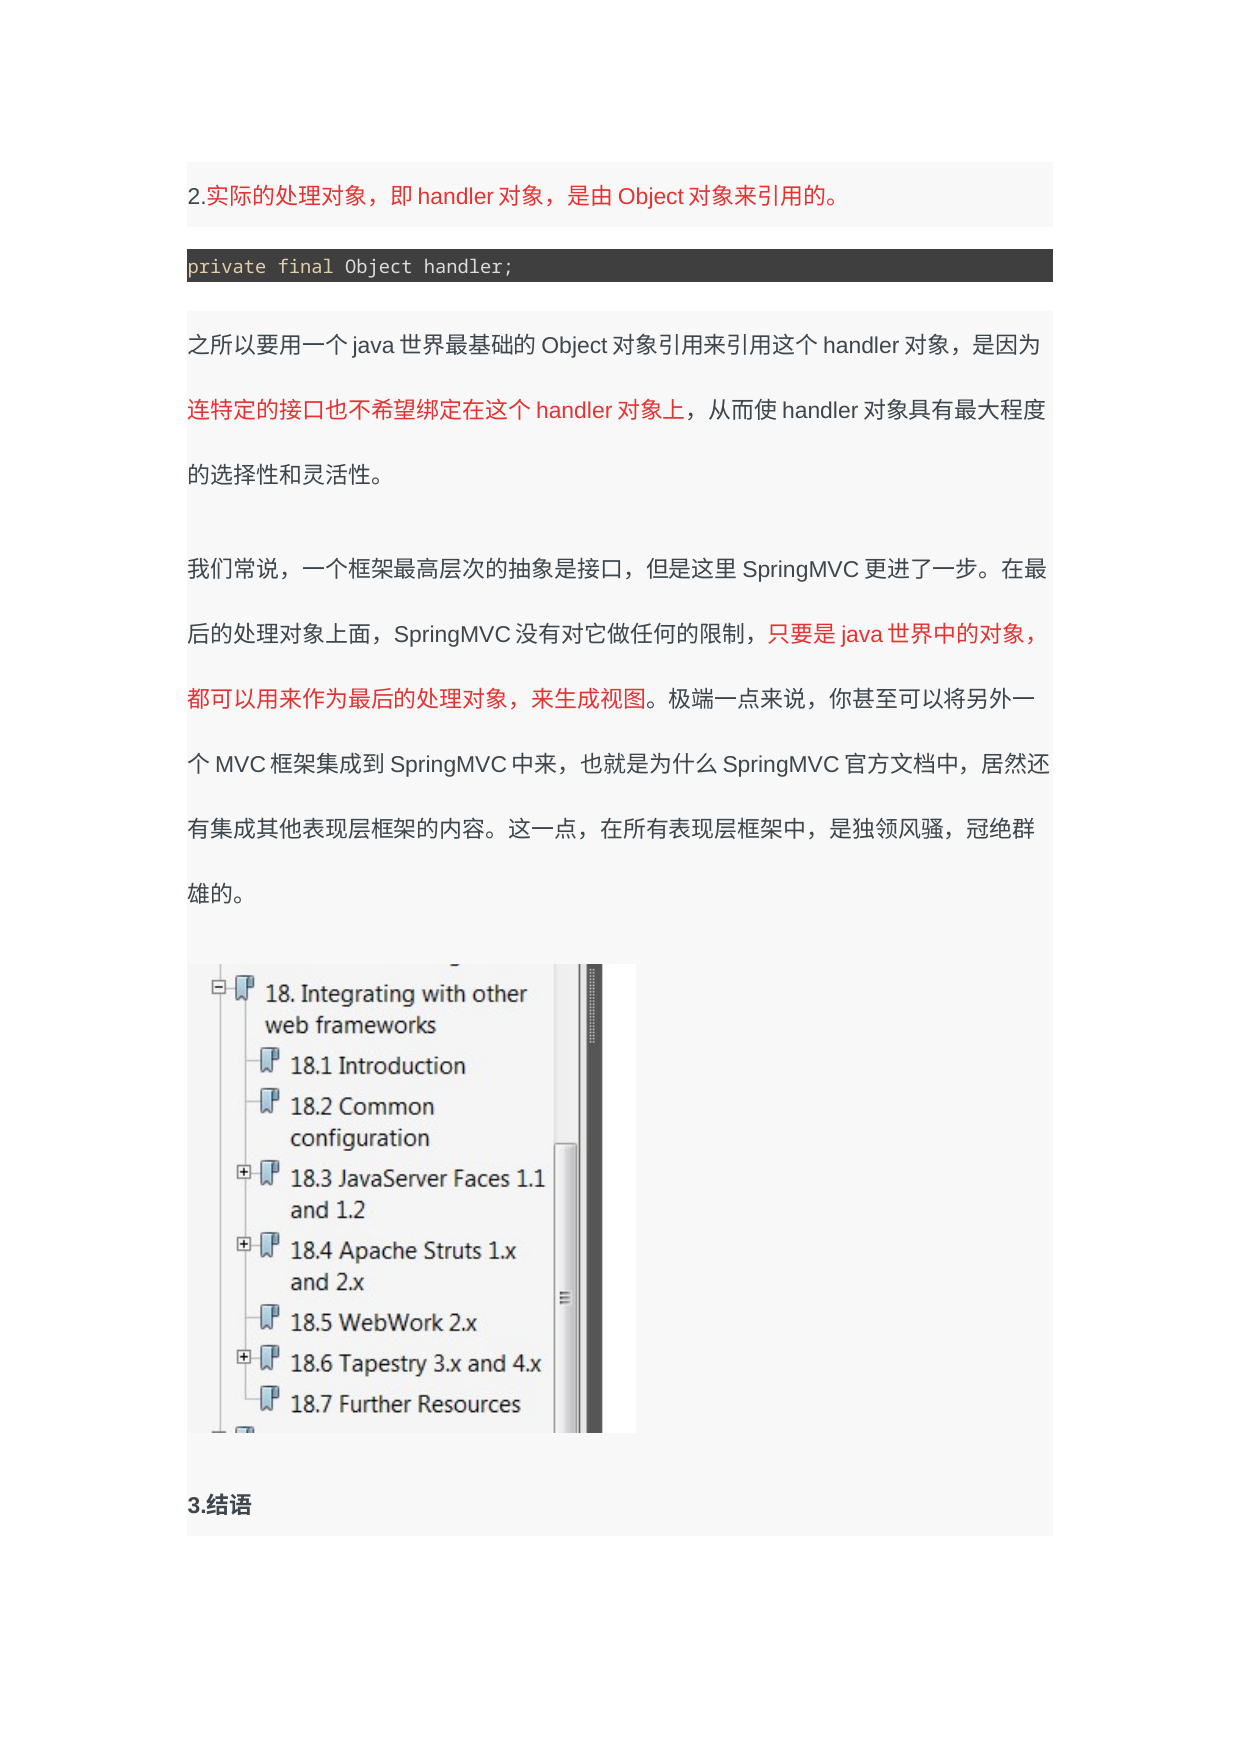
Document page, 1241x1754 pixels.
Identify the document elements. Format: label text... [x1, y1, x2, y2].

text private final Object handler; [187, 249, 1053, 282]
text 2.实际的处理对象，即handler对象，是由Object对象来引用的。 [187, 162, 1053, 227]
text 之所以要用一个java世界最基础的Object对象引用来引用这个handler对象，是因为连特定的接口也不希望绑定在这个handler对象上，从而使handler对象具有最大程度的选择性和灵活性。 [187, 311, 1053, 506]
picture [187, 964, 637, 1433]
text 3.结语 [187, 1471, 1053, 1536]
text 我们常说，一个框架最高层次的抽象是接口，但是这里SpringMVC更进了一步。在最后的处理对象上面，SpringMVC没有对它做任何的限制，只要是java世界中的对象，都可以用来作为最后的处理对象，来生成视图。极端一点来说，你甚至可以将另外一个MVC框架集成到SpringMVC中来，也就是为什么SpringMVC官方文档中，居然还有集成其他表现层框架的内容。这一点，在所有表现层框架中，是独领风骚，冠绝群雄的。 [187, 535, 1053, 925]
